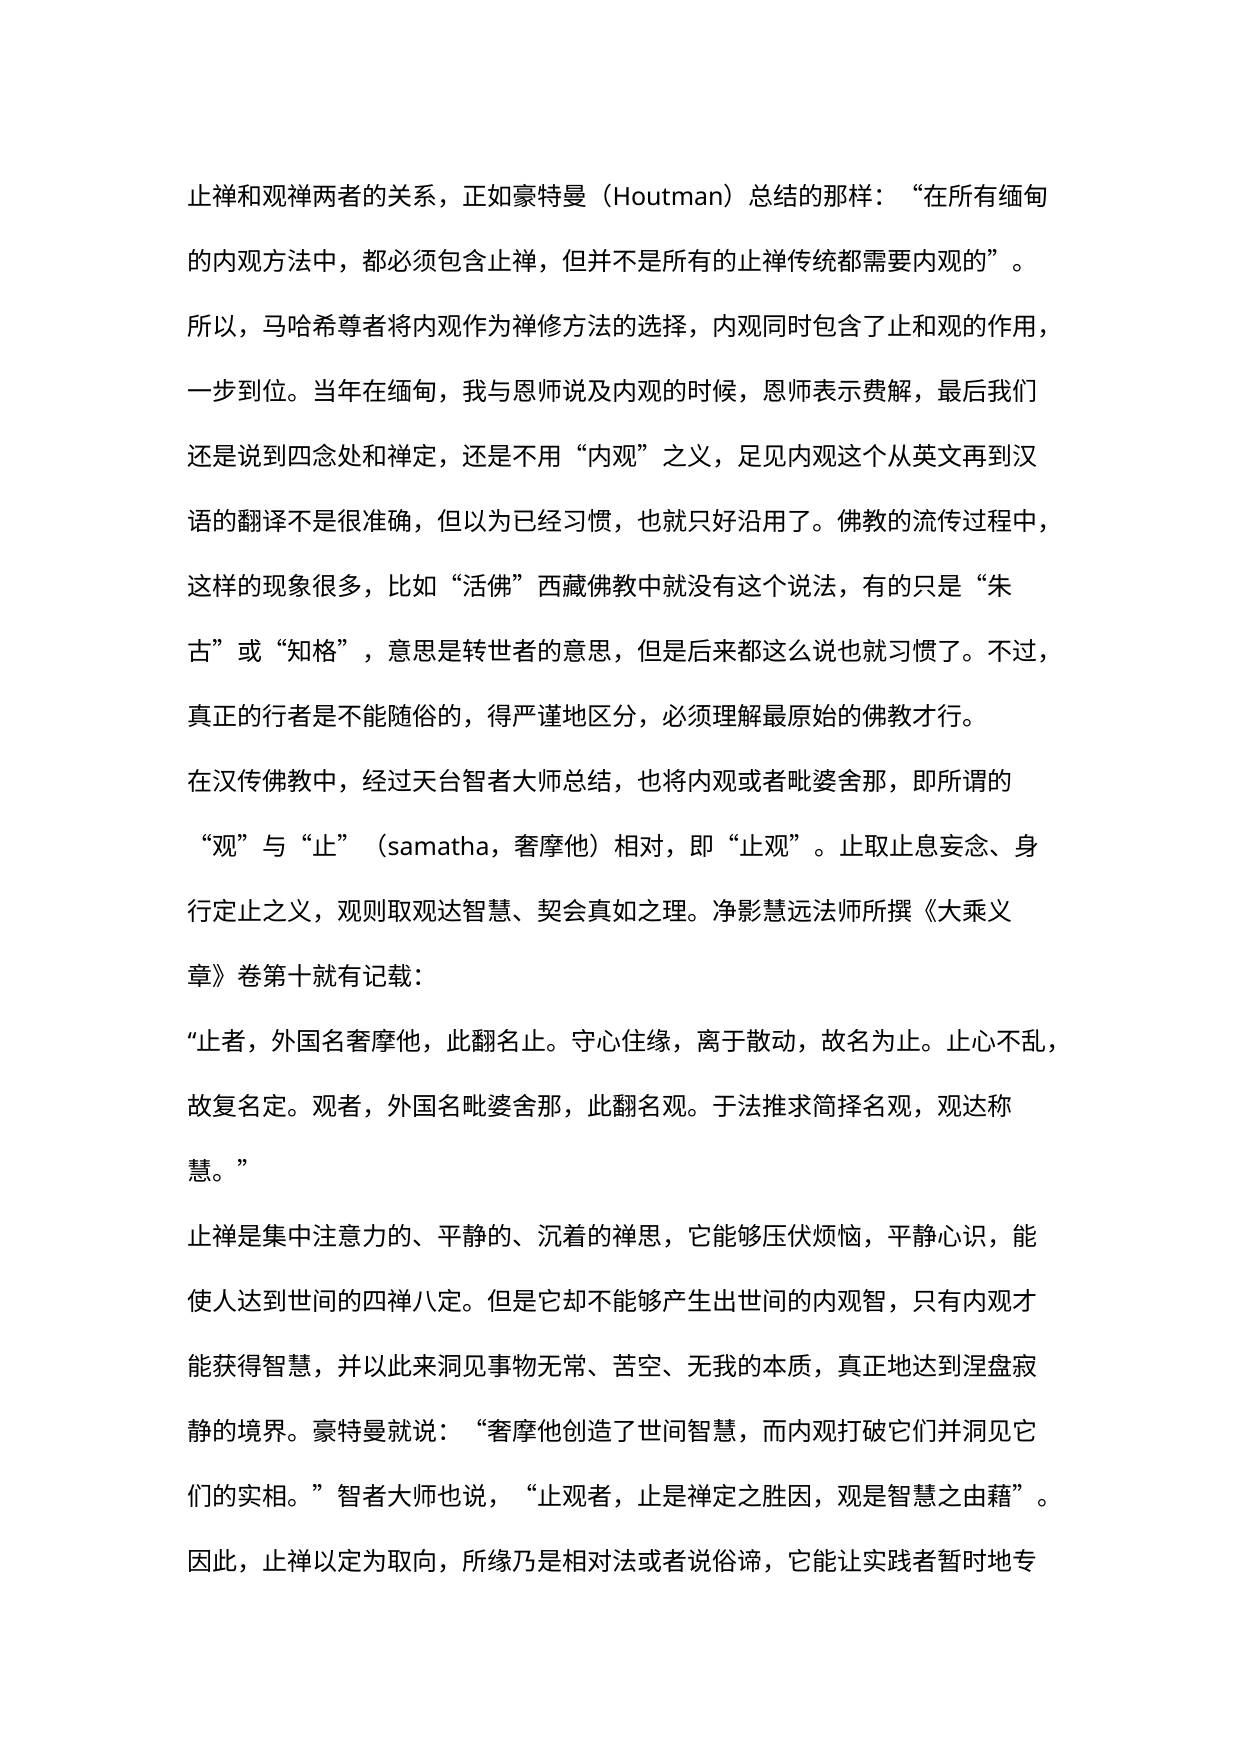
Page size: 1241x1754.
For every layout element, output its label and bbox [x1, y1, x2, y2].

text [187, 162, 1053, 1592]
